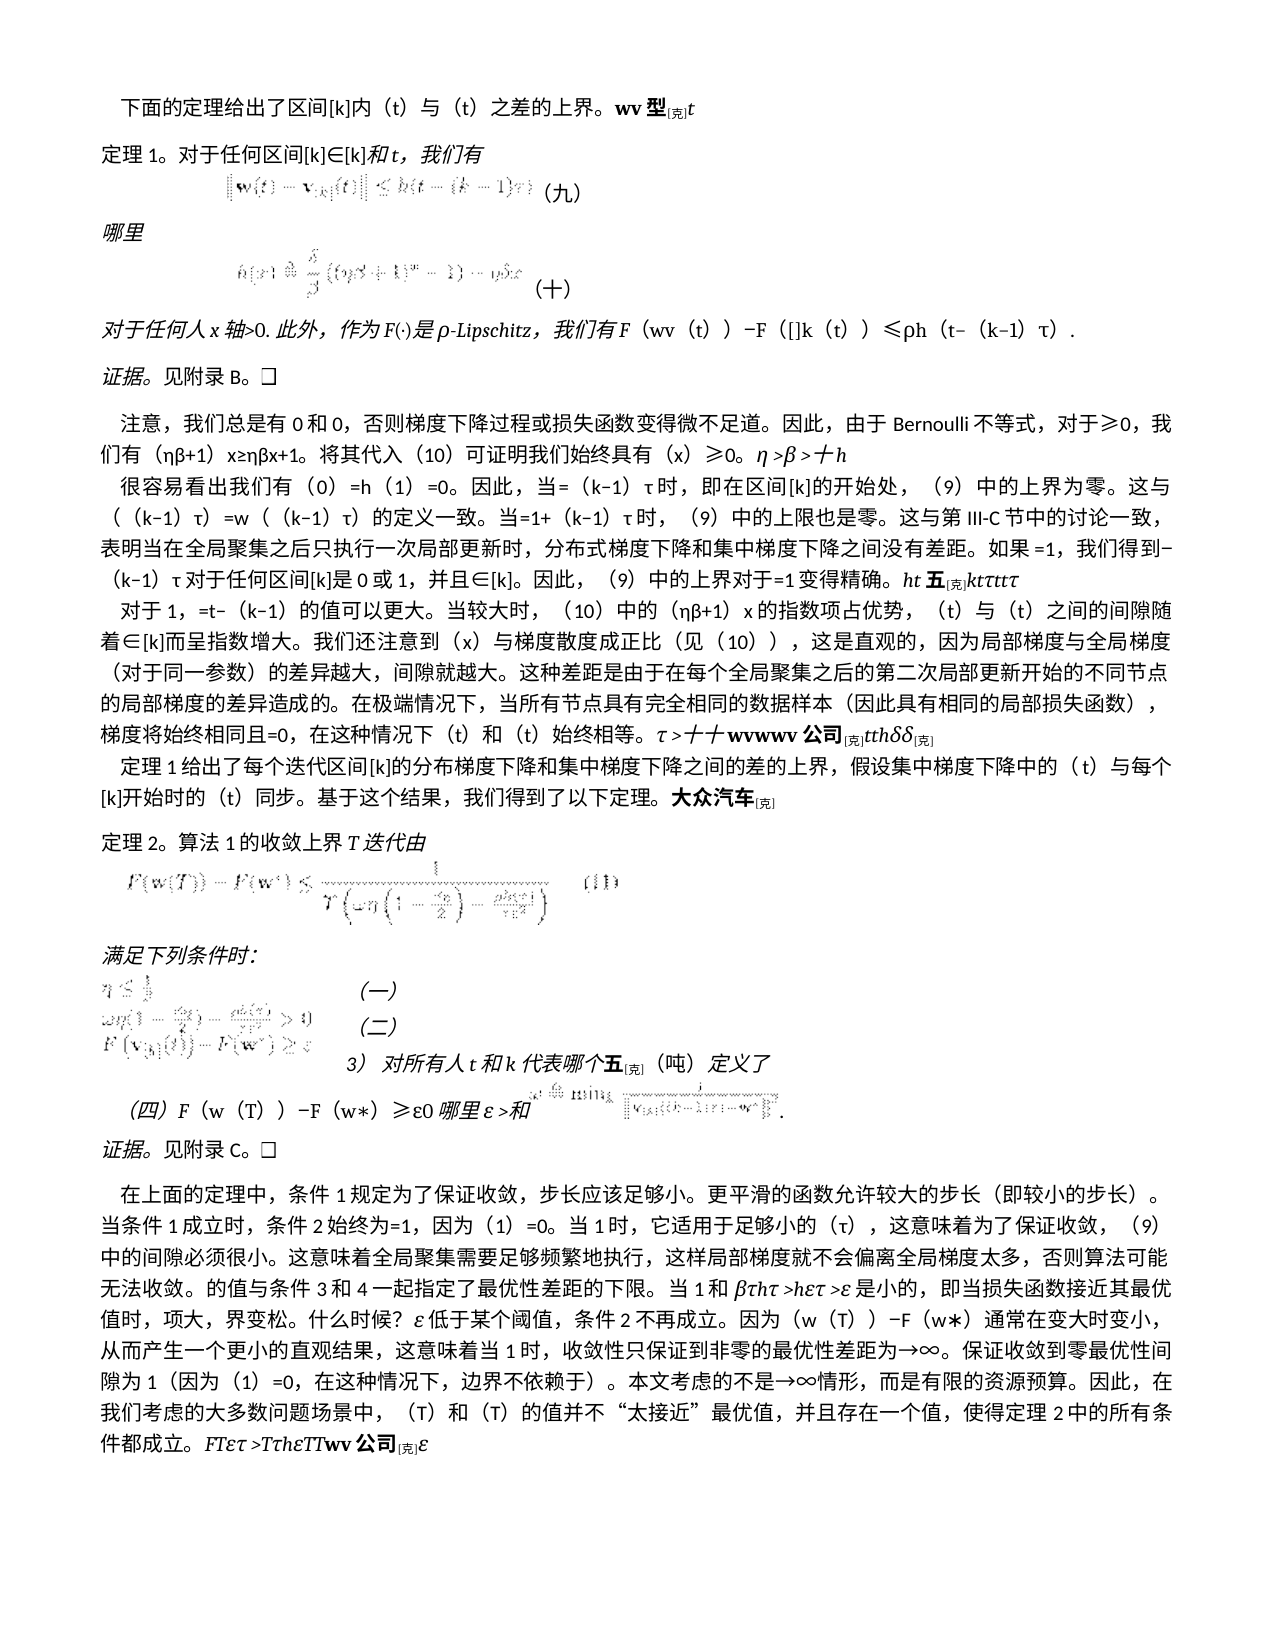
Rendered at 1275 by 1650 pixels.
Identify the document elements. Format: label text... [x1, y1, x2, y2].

text （二） [313, 1011, 904, 1042]
picture [227, 174, 532, 201]
text 对于任何人x轴>0. 此外，作为F(·)是ρ-Lipschitz，我们有F（wv（t））−F（[]k（t））≤ρh（t−（k−1）τ）. [102, 313, 1173, 343]
text 哪里 [102, 216, 1056, 246]
picture [237, 249, 522, 298]
text 满足下列条件时： [102, 939, 1173, 969]
text 对于1，=t−（k−1）的值可以更大。当较大时，（10）中的（ηβ+1）x的指数项占优势，（t）与（t）之间的间隙随着∈[k]而呈指数增大。我们还注意到（x）与梯度散度成正比（见（10）），这是直观的，因为局部梯度与全局梯度（对于同一参数）的差异越大，间隙就越大。这种差距是由于在每个全局聚集之后的第二次局部更新开始的不同节点的局部梯度的差异造成的。在极端情况下，当所有节点具有完全相同的数据样本（因此具有相同的局部损失函数），梯度将始终相同且=0，在这种情况下（t）和（t）始终相等。τ >十十wvwwv公司[克]tthδδ[克] [100, 594, 1173, 749]
text 在上面的定理中，条件1规定为了保证收敛，步长应该足够小。更平滑的函数允许较大的步长（即较小的步长）。当条件1成立时，条件2始终为=1，因为（1）=0。当1时，它适用于足够小的（τ），这意味着为了保证收敛，（9）中的间隙必须很小。这意味着全局聚集需要足够频繁地执行，这样局部梯度就不会偏离全局梯度太多，否则算法可能无法收敛。的值与条件3和4一起指定了最优性差距的下限。当1和βτhτ >hετ >ε是小的，即当损失函数接近其最优值时，项大，界变松。什么时候？ε低于某个阈值，条件2不再成立。因为（w（T））−F（w∗）通常在变大时变小，从而产生一个更小的直观结果，这意味着当1时，收敛性只保证到非零的最优性差距为→∞。保证收敛到零最优性间隙为1（因为（1）=0，在这种情况下，边界不依赖于）。本文考虑的不是→∞情形，而是有限的资源预算。因此，在我们考虑的大多数问题场景中，（T）和（T）的值并不“太接近”最优值，并且存在一个值，使得定理2中的所有条件都成立。FTετ >TτhεTTwv公司[克]ε [100, 1179, 1173, 1457]
picture [261, 368, 276, 385]
text （四）F（w（T））−F（w∗）≥ε0哪里ε >和. [102, 1081, 1058, 1125]
text 3） 对所有人t和k代表哪个五[克]（吨）定义了 [116, 1047, 1173, 1078]
text 定理1。对于任何区间[k]∈[k]和t，我们有 [102, 138, 1173, 168]
text （九） [102, 174, 1174, 207]
text 证据。见附录B。 [100, 360, 1173, 391]
text 定理2。算法1的收敛上界T迭代由 [102, 827, 1173, 857]
text 很容易看出我们有（0）=h（1）=0。因此，当=（k−1）τ时，即在区间[k]的开始处，（9）中的上界为零。这与（（k−1）τ）=w（（k−1）τ）的定义一致。当=1+（k−1）τ时，（9）中的上限也是零。这与第III-C节中的讨论一致，表明当在全局聚集之后只执行一次局部更新时，分布式梯度下降和集中梯度下降之间没有差距。如果=1，我们得到−（k−1）τ对于任何区间[k]是0或1，并且∈[k]。因此，（9）中的上界对于=1变得精确。ht五[克]ktτttτ [100, 470, 1173, 593]
picture [261, 1142, 276, 1158]
picture [102, 975, 313, 1059]
text 证据。见附录C。 [100, 1134, 1173, 1164]
picture [529, 1081, 780, 1119]
picture [127, 860, 618, 925]
text （十） [102, 249, 1174, 304]
text 定理1给出了每个迭代区间[k]的分布梯度下降和集中梯度下降之间的差的上界，假设集中梯度下降中的（t）与每个[k]开始时的（t）同步。基于这个结果，我们得到了以下定理。大众汽车[克] [100, 750, 1173, 812]
text 注意，我们总是有0和0，否则梯度下降过程或损失函数变得微不足道。因此，由于Bernoulli不等式，对于≥0，我们有（ηβ+1）x≥ηβx+1。将其代入（10）可证明我们始终具有（x）≥0。η >β >十h [100, 407, 1173, 468]
text 下面的定理给出了区间[k]内（t）与（t）之差的上界。wv型[克]t [100, 92, 1173, 122]
text （一） [313, 975, 904, 1006]
